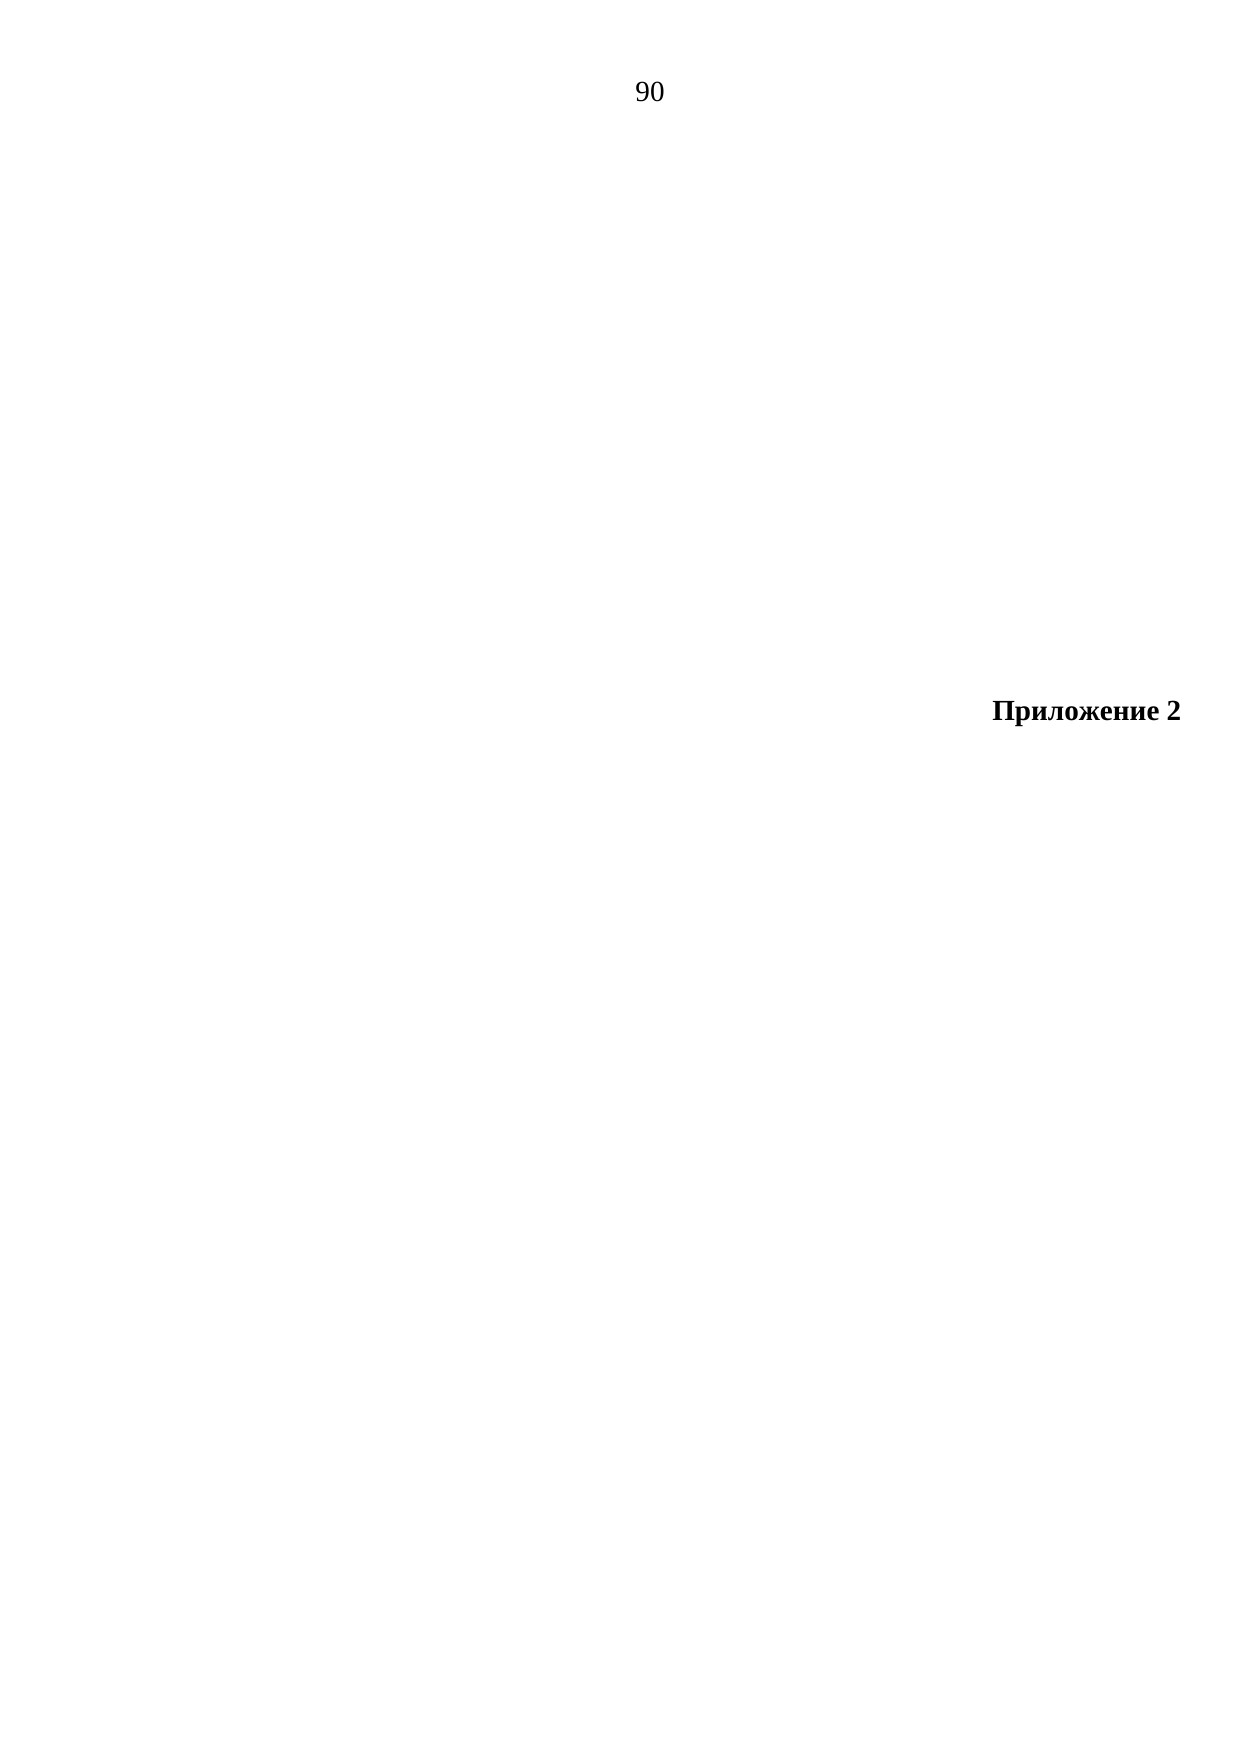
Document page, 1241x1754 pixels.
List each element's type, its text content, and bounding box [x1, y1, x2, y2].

text Приложение 2 [118, 693, 1181, 727]
